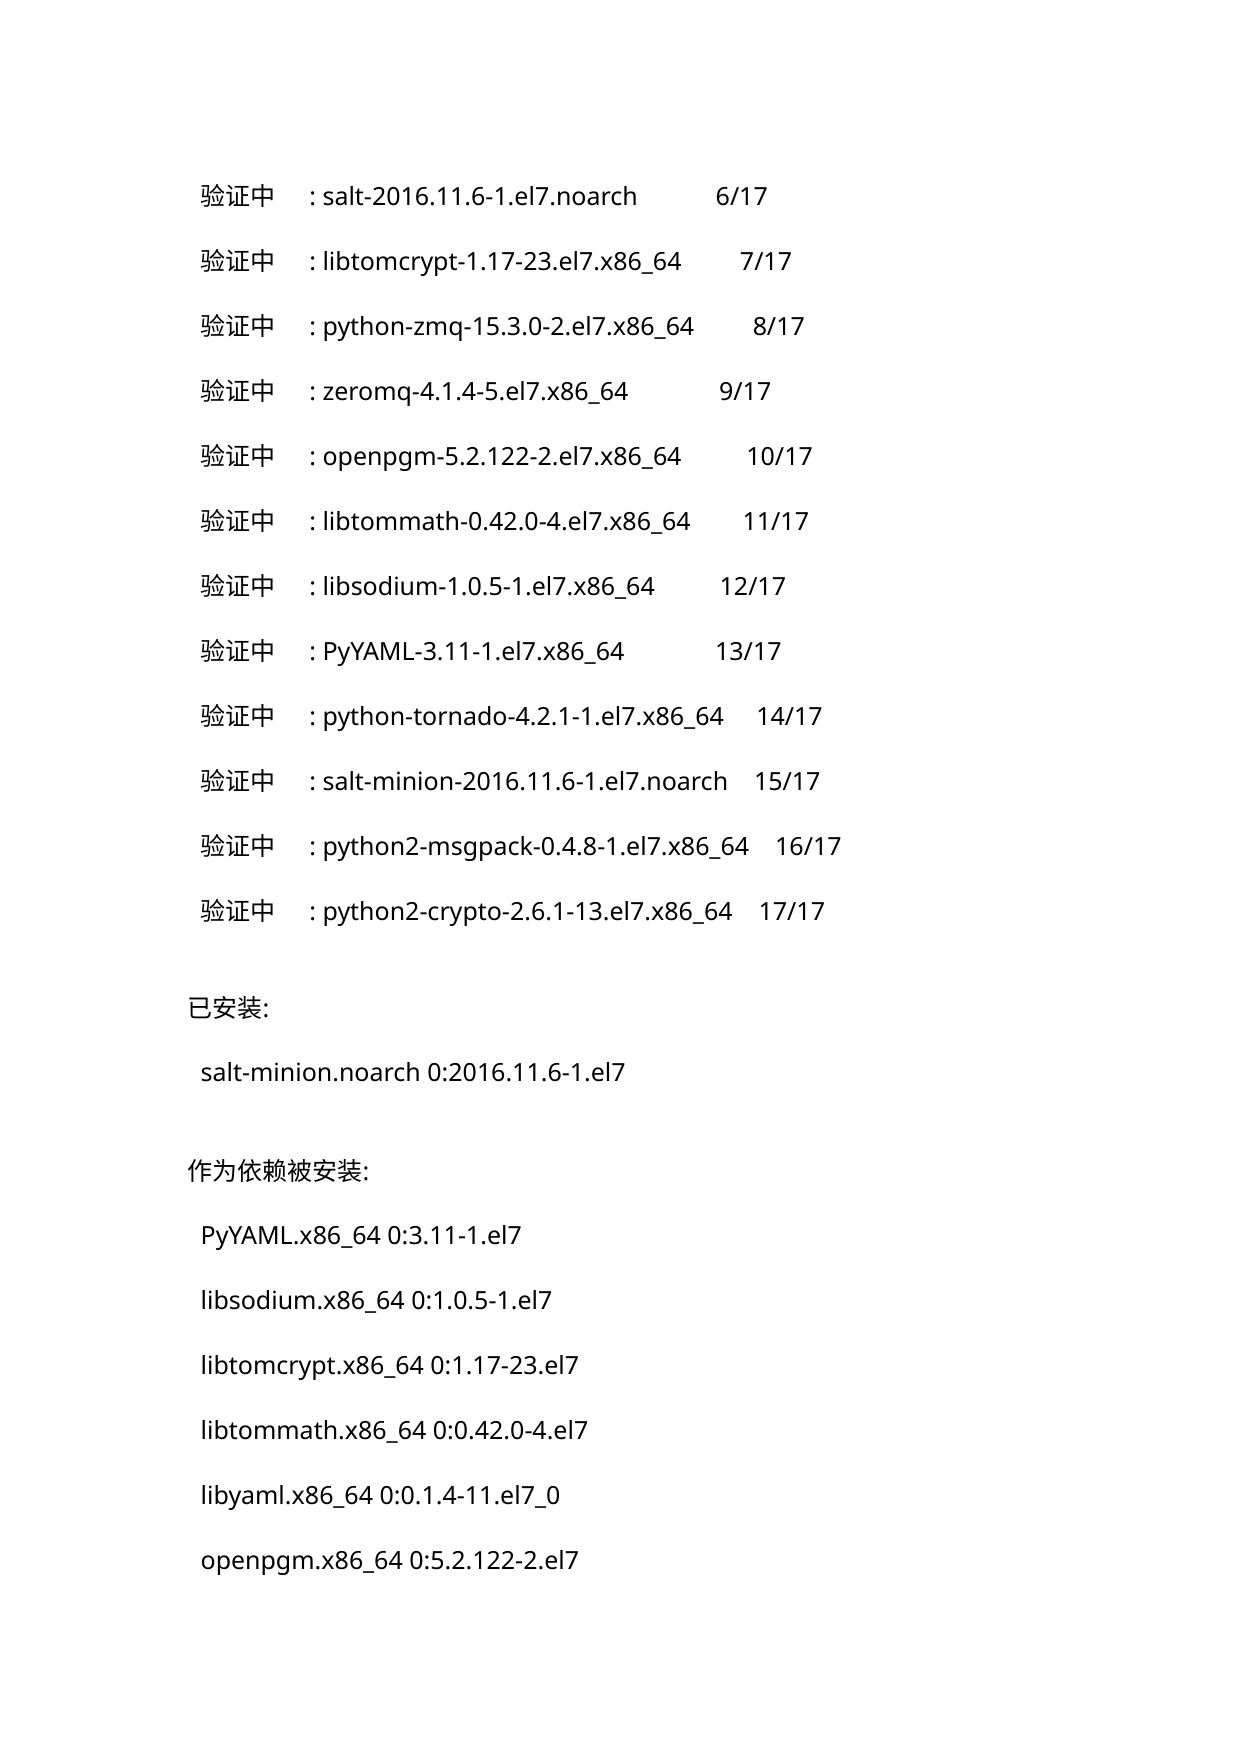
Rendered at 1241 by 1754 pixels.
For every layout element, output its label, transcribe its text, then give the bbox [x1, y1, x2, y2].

text 验证中 : openpgm-5.2.122-2.el7.x86_64 10/17 [187, 422, 1053, 487]
text 验证中 : python2-crypto-2.6.1-13.el7.x86_64 17/17 [187, 877, 1053, 942]
text openpgm.x86_64 0:5.2.122-2.el7 [187, 1527, 1053, 1592]
text 作为依赖被安装: [187, 1137, 1053, 1202]
text libyaml.x86_64 0:0.1.4-11.el7_0 [187, 1462, 1053, 1527]
text 验证中 : PyYAML-3.11-1.el7.x86_64 13/17 [187, 617, 1053, 682]
text 验证中 : salt-2016.11.6-1.el7.noarch 6/17 [187, 162, 1053, 227]
text 验证中 : libtomcrypt-1.17-23.el7.x86_64 7/17 [187, 227, 1053, 292]
text 验证中 : libsodium-1.0.5-1.el7.x86_64 12/17 [187, 552, 1053, 617]
text 验证中 : salt-minion-2016.11.6-1.el7.noarch 15/17 [187, 747, 1053, 812]
text 验证中 : libtommath-0.42.0-4.el7.x86_64 11/17 [187, 487, 1053, 552]
text salt-minion.noarch 0:2016.11.6-1.el7 [187, 1039, 1053, 1104]
text 已安装: [187, 974, 1053, 1039]
text 验证中 : zeromq-4.1.4-5.el7.x86_64 9/17 [187, 357, 1053, 422]
text 验证中 : python2-msgpack-0.4.8-1.el7.x86_64 16/17 [187, 812, 1053, 877]
text 验证中 : python-tornado-4.2.1-1.el7.x86_64 14/17 [187, 682, 1053, 747]
text 验证中 : python-zmq-15.3.0-2.el7.x86_64 8/17 [187, 292, 1053, 357]
text PyYAML.x86_64 0:3.11-1.el7 [187, 1202, 1053, 1267]
text libsodium.x86_64 0:1.0.5-1.el7 [187, 1267, 1053, 1332]
text libtommath.x86_64 0:0.42.0-4.el7 [187, 1397, 1053, 1462]
text libtomcrypt.x86_64 0:1.17-23.el7 [187, 1332, 1053, 1397]
